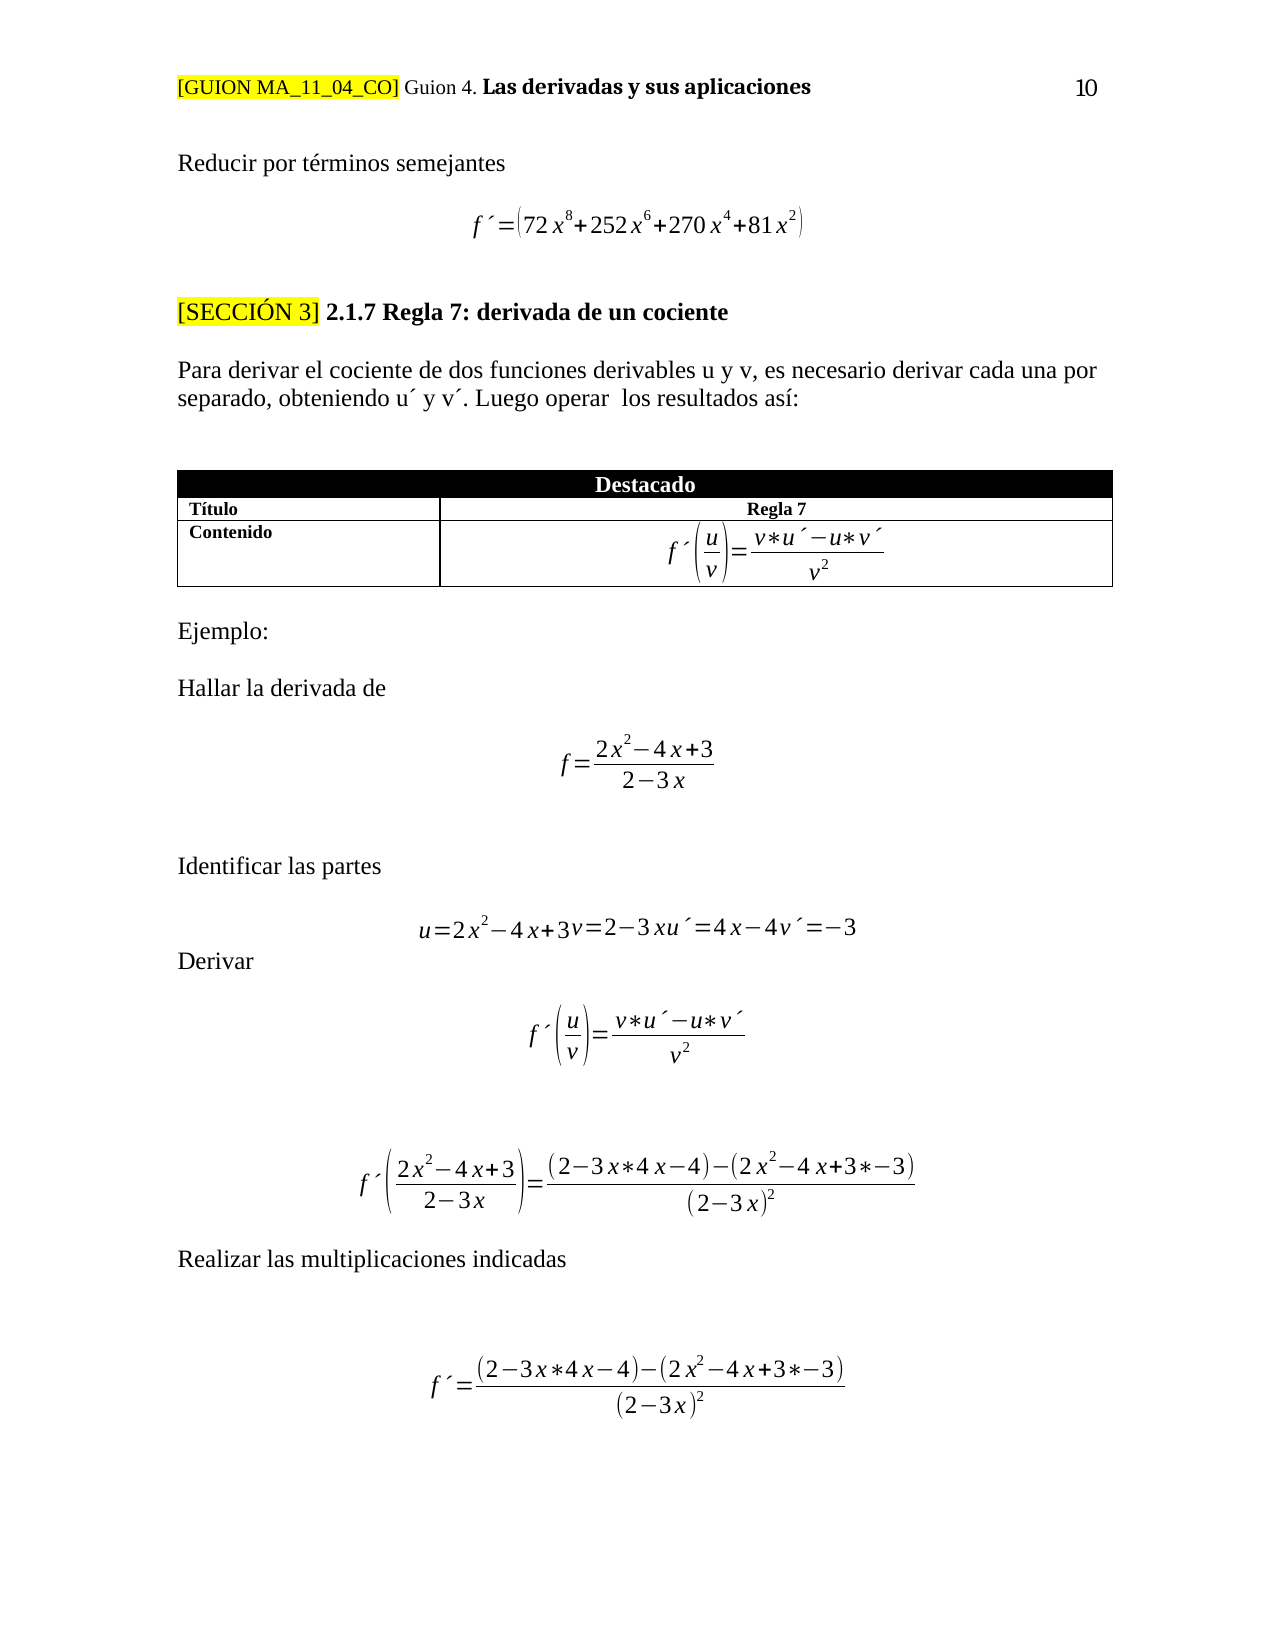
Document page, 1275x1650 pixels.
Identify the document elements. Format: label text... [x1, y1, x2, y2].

text Ejemplo: [177, 616, 1098, 645]
table_header Destacado [178, 471, 1112, 497]
table_cell [441, 521, 1112, 586]
table_cell Contenido [178, 521, 439, 586]
table_cell Regla 7 [441, 498, 1112, 520]
text Realizar las multiplicaciones indicadas [177, 1244, 1098, 1272]
table_cell Título [178, 498, 439, 520]
text Identificar las partes [177, 851, 1098, 880]
text Para derivar el cociente de dos funciones derivables u y v, es necesario derivar cada una por separado, obteniendo u´ y v´. Luego operar los resultados así: [177, 355, 1098, 412]
text Hallar la derivada de [177, 673, 1098, 702]
text Reducir por términos semejantes [177, 148, 1098, 176]
text Derivar [177, 946, 1098, 975]
text [SECCIÓN 3] 2.1.7 Regla 7: derivada de un cociente [319, 297, 1098, 326]
